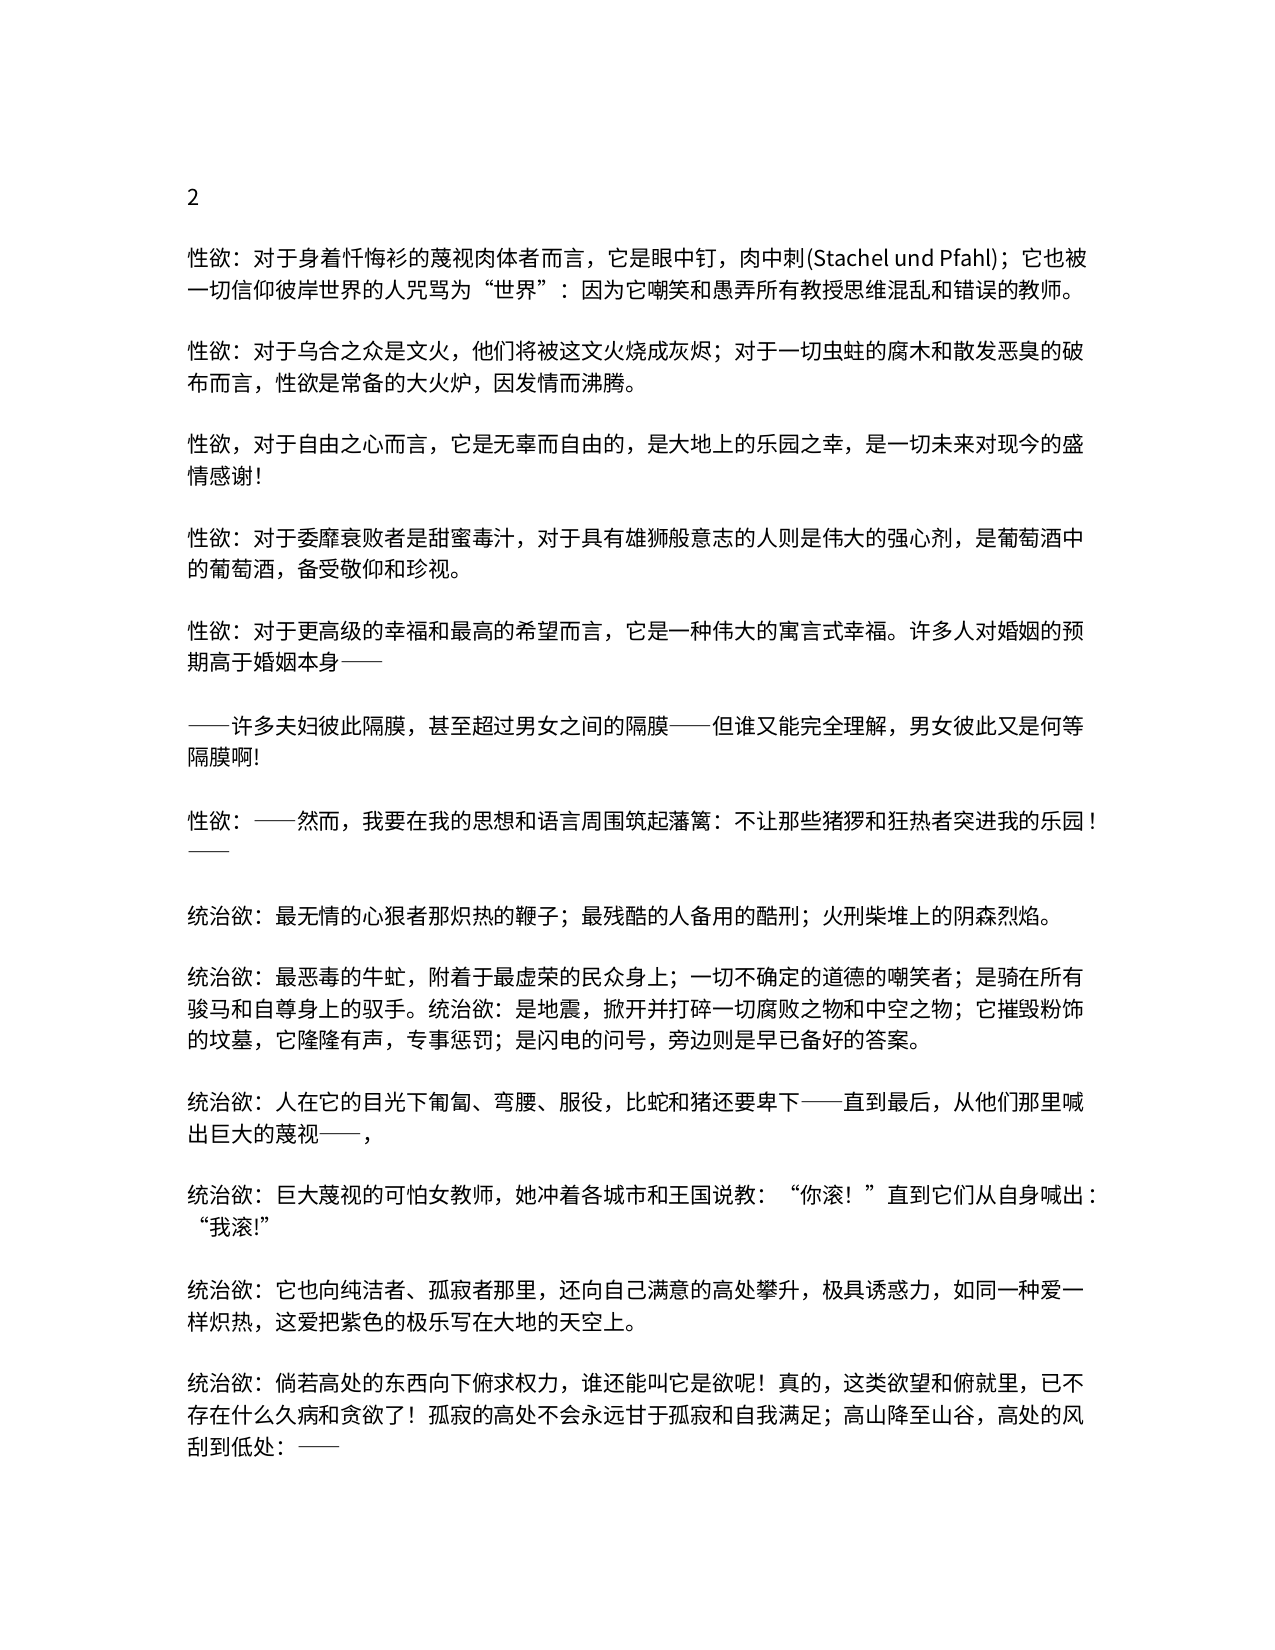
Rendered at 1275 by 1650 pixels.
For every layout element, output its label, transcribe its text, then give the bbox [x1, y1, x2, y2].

text 性欲：对于更高级的幸福和最高的希望而言，它是一种伟大的寓言式幸福。许多人对婚姻的预期高于婚姻本身—— [187, 614, 1087, 677]
text 统治欲：最无情的心狠者那炽热的鞭子；最残酷的人备用的酷刑；火刑柴堆上的阴森烈焰。 [187, 899, 1087, 930]
text 性欲：对于身着忏悔衫的蔑视肉体者而言，它是眼中钉，肉中刺(Stachel und Pfahl)；它也被一切信仰彼岸世界的人咒骂为“世界”：因为它嘲笑和愚弄所有教授思维混乱和错误的教师。 [187, 241, 1087, 304]
text 性欲，对于自由之心而言，它是无辜而自由的，是大地上的乐园之幸，是一切未来对现今的盛情感谢！ [187, 427, 1087, 491]
text 统治欲：倘若高处的东西向下俯求权力，谁还能叫它是欲呢！真的，这类欲望和俯就里，已不存在什么久病和贪欲了！孤寂的高处不会永远甘于孤寂和自我满足；高山降至山谷，高处的风刮到低处：—— [187, 1366, 1087, 1461]
text 统治欲：它也向纯洁者、孤寂者那里，还向自己满意的高处攀升，极具诱惑力，如同一种爱一样炽热，这爱把紫色的极乐写在大地的天空上。 [187, 1273, 1087, 1336]
text 性欲：对于委靡衰败者是甜蜜毒汁，对于具有雄狮般意志的人则是伟大的强心剂，是葡萄酒中的葡萄酒，备受敬仰和珍视。 [187, 521, 1087, 584]
text ——许多夫妇彼此隔膜，甚至超过男女之间的隔膜——但谁又能完全理解，男女彼此又是何等隔膜啊! [187, 709, 1087, 772]
text 统治欲：人在它的目光下匍匐、弯腰、服役，比蛇和猪还要卑下——直到最后，从他们那里喊出巨大的蔑视——， [187, 1085, 1087, 1148]
text 性欲：对于乌合之众是文火，他们将被这文火烧成灰烬；对于一切虫蛀的腐木和散发恶臭的破布而言，性欲是常备的大火炉，因发情而沸腾。 [187, 334, 1087, 398]
text 性欲：——然而，我要在我的思想和语言周围筑起藩篱：不让那些猪猡和狂热者突进我的乐园！—— [187, 804, 1087, 867]
text 统治欲：巨大蔑视的可怕女教师，她冲着各城市和王国说教：“你滚！”直到它们从自身喊出：“我滚!” [187, 1178, 1087, 1241]
text 2 [187, 180, 1087, 211]
text 统治欲：最恶毒的牛虻，附着于最虚荣的民众身上；一切不确定的道德的嘲笑者；是骑在所有骏马和自尊身上的驭手。统治欲：是地震，掀开并打碎一切腐败之物和中空之物；它摧毁粉饰的坟墓，它隆隆有声，专事惩罚；是闪电的问号，旁边则是早已备好的答案。 [187, 960, 1087, 1055]
